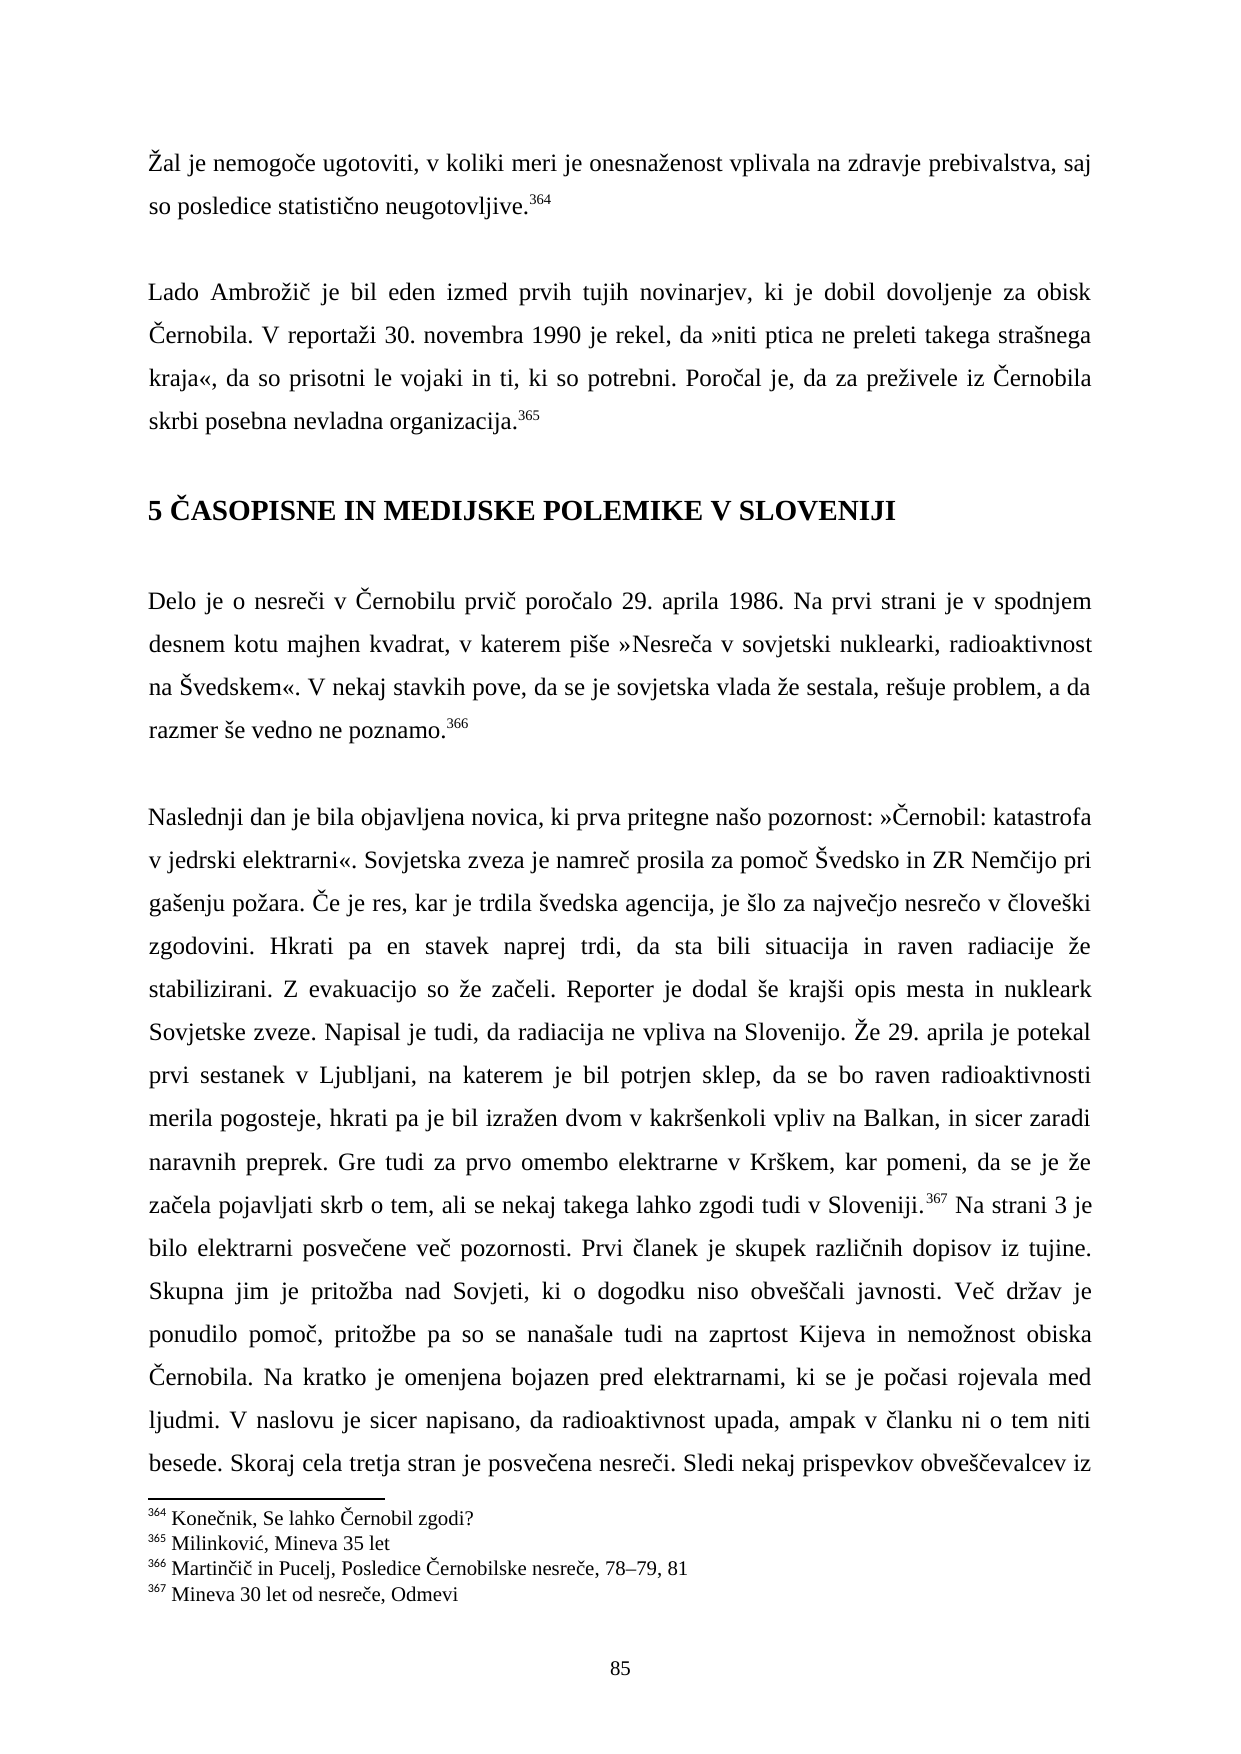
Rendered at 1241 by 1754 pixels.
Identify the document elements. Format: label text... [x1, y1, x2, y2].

text Delo je o nesreči v Černobilu prvič poročalo 29. aprila 1986. Na prvi strani je v spodnjem desnem kotu majhen kvadrat, v katerem piše »Nesreča v sovjetski nuklearki, radioaktivnost na Švedskem«. V nekaj stavkih pove, da se je sovjetska vlada že sestala, rešuje problem, a da razmer še vedno ne poznamo. [148, 586, 1093, 744]
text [148, 802, 1093, 1477]
text 5 ČASOPISNE IN MEDIJSKE POLEMIKE V SLOVENIJI [148, 493, 1093, 526]
text Lado Ambrožič je bil eden izmed prvih tujih novinarjev, ki je dobil dovoljenje za obisk Černobila. V reportaži 30. novembra 1990 je rekel, da »niti ptica ne preleti takega strašnega kraja«, da so prisotni le vojaki in ti, ki so potrebni. Poročal je, da za preživele iz Černobila skrbi posebna nevladna organizacija. [148, 277, 1093, 435]
text Žal je nemogoče ugotoviti, v koliki meri je onesnaženost vplivala na zdravje prebivalstva, saj so posledice statistično neugotovljive. [148, 148, 1093, 219]
